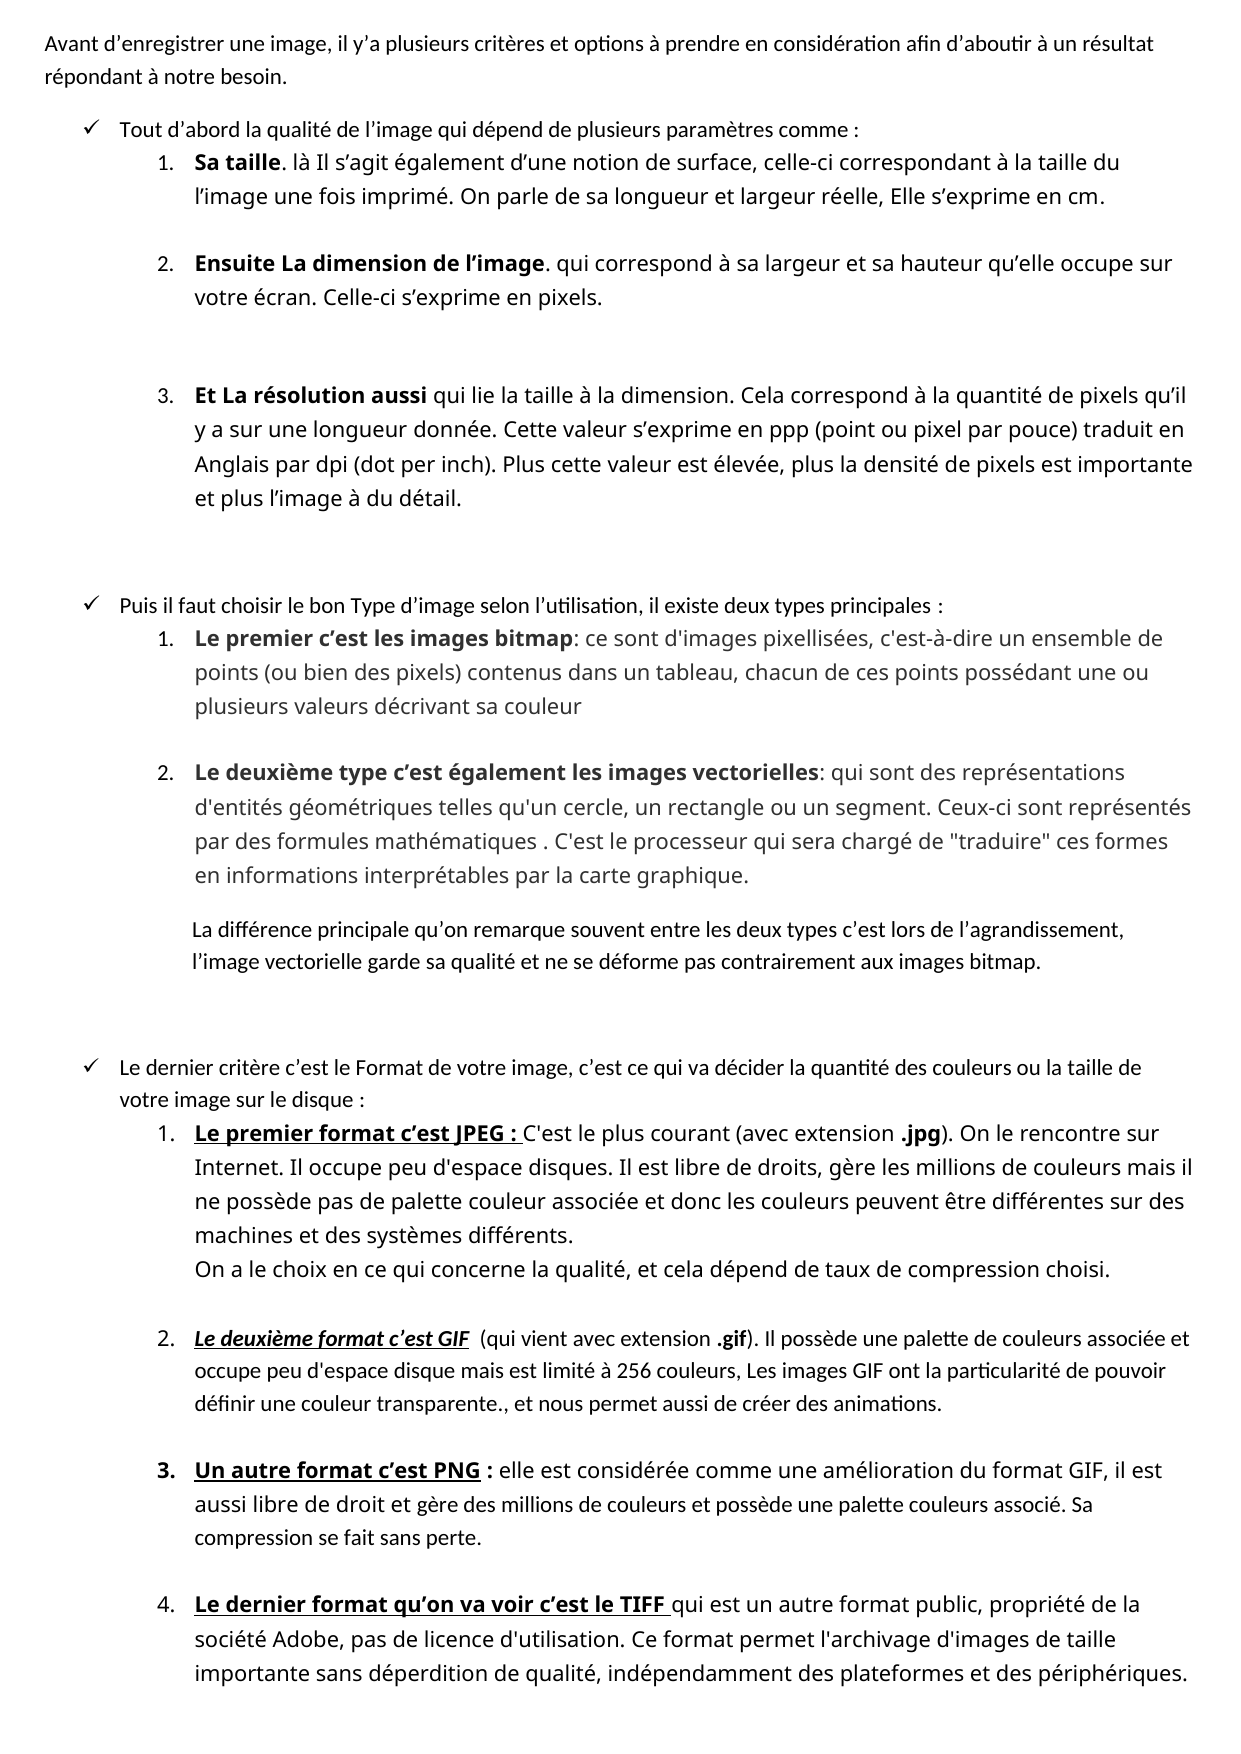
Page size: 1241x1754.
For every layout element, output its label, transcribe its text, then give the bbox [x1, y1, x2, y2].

list Le premier format c’est JPEG : C'est le plus courant (avec extension .jpg). On le rencontre sur Internet. Il occupe peu d'espace disques. Il est libre de droits, gère les millions de couleurs mais il ne possède pas de palette couleur associée et donc les couleurs peuvent être différentes sur des machines et des systèmes différents. [157, 1117, 1196, 1250]
text La différence principale qu’on remarque souvent entre les deux types c’est lors de l’agrandissement, l’image vectorielle garde sa qualité et ne se déforme pas contrairement aux images bitmap. [192, 915, 1196, 975]
list Le premier c’est les images bitmap: ce sont d'images pixellisées, c'est-à-dire un ensemble de points (ou bien des pixels) contenus dans un tableau, chacun de ces points possédant une ou plusieurs valeurs décrivant sa couleur [157, 623, 1196, 753]
list Le dernier format qu’on va voir c’est le TIFF qui est un autre format public, propriété de la société Adobe, pas de licence d'utilisation. Ce format permet l'archivage d'images de taille importante sans déperdition de qualité, indépendamment des plateformes et des périphériques. [157, 1589, 1196, 1688]
list On a le choix en ce qui concerne la qualité, et cela dépend de taux de compression choisi. [194, 1254, 1196, 1284]
list Et La résolution aussi qui lie la taille à la dimension. Cela correspond à la quantité de pixels qu’il y a sur une longueur donnée. Cette valeur s’exprime en ppp (point ou pixel par pouce) traduit en Anglais par dpi (dot per inch). Plus cette valeur est élevée, plus la densité de pixels est importante et plus l’image à du détail. [157, 380, 1196, 512]
list Le deuxième format c’est GIF (qui vient avec extension .gif). Il possède une palette de couleurs associée et occupe peu d'espace disque mais est limité à 256 couleurs, Les images GIF ont la particularité de pouvoir définir une couleur transparente., et nous permet aussi de créer des animations. [157, 1322, 1196, 1417]
list Le dernier critère c’est le Format de votre image, c’est ce qui va décider la quantité des couleurs ou la taille de votre image sur le disque : [82, 1053, 1196, 1113]
list Sa taille. là Il s’agit également d’une notion de surface, celle-ci correspondant à la taille du l’image une fois imprimé. On parle de sa longueur et largeur réelle, Elle s’exprime en cm. [157, 147, 1196, 211]
list Le deuxième type c’est également les images vectorielles: qui sont des représentations d'entités géométriques telles qu'un cercle, un rectangle ou un segment. Ceux-ci sont représentés par des formules mathématiques . C'est le processeur qui sera chargé de "traduire" ces formes en informations interprétables par la carte graphique. [157, 757, 1196, 890]
list Un autre format c’est PNG : elle est considérée comme une amélioration du format GIF, il est aussi libre de droit et gère des millions de couleurs et possède une palette couleurs associé. Sa compression se fait sans perte. [157, 1455, 1196, 1551]
list Tout d’abord la qualité de l’image qui dépend de plusieurs paramètres comme : [82, 115, 1196, 143]
text Avant d’enregistrer une image, il y’a plusieurs critères et options à prendre en considération afin d’aboutir à un résultat répondant à notre besoin. [44, 29, 1196, 90]
list Ensuite La dimension de l’image. qui correspond à sa largeur et sa hauteur qu’elle occupe sur votre écran. Celle-ci s’exprime en pixels. [157, 247, 1196, 311]
list Puis il faut choisir le bon Type d’image selon l’utilisation, il existe deux types principales : [82, 591, 1196, 619]
